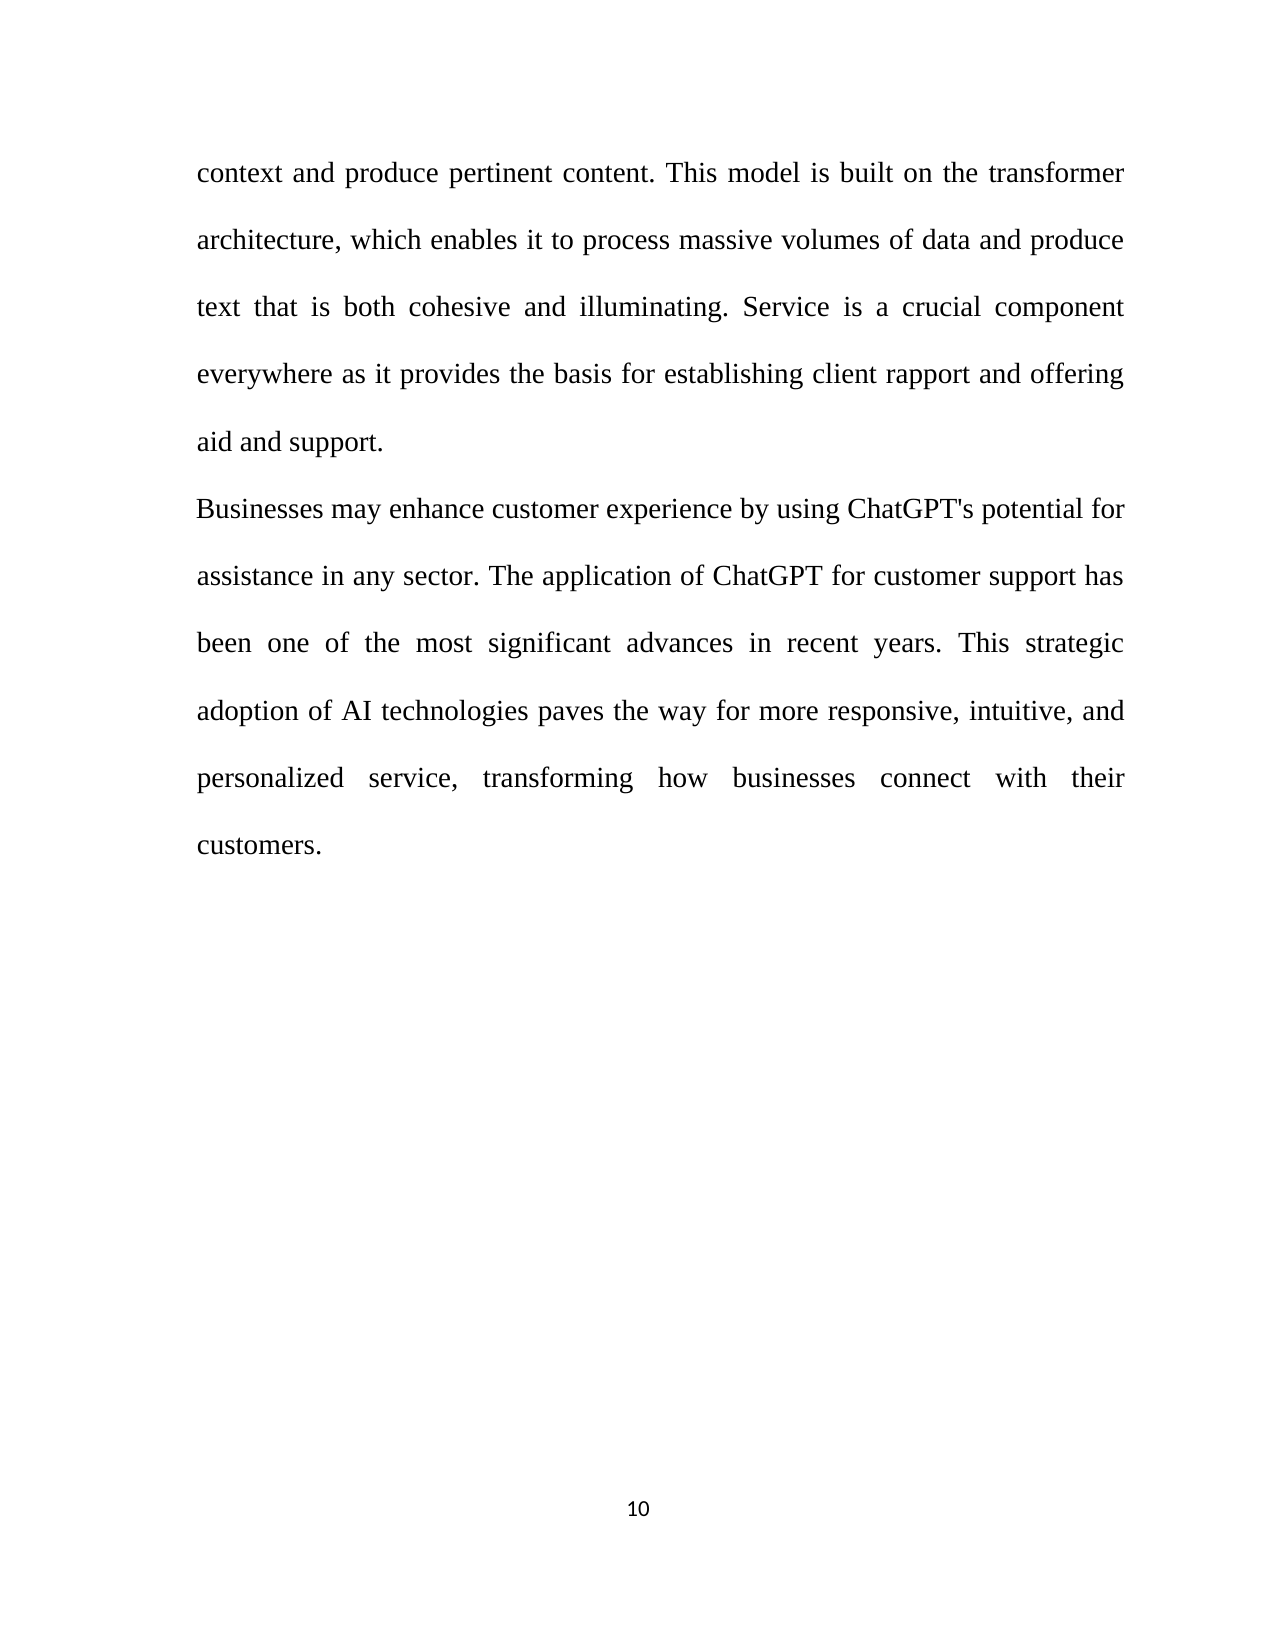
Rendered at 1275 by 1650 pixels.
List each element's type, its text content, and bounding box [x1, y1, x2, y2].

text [196, 155, 1126, 457]
text Businesses may enhance customer experience by using ChatGPT's potential for assistance in any sector. The application of ChatGPT for customer support has been one of the most significant advances in recent years. This strategic adoption of AI technologies paves the way for more responsive, intuitive, and personalized service, transforming how businesses connect with their customers. [196, 491, 1126, 860]
